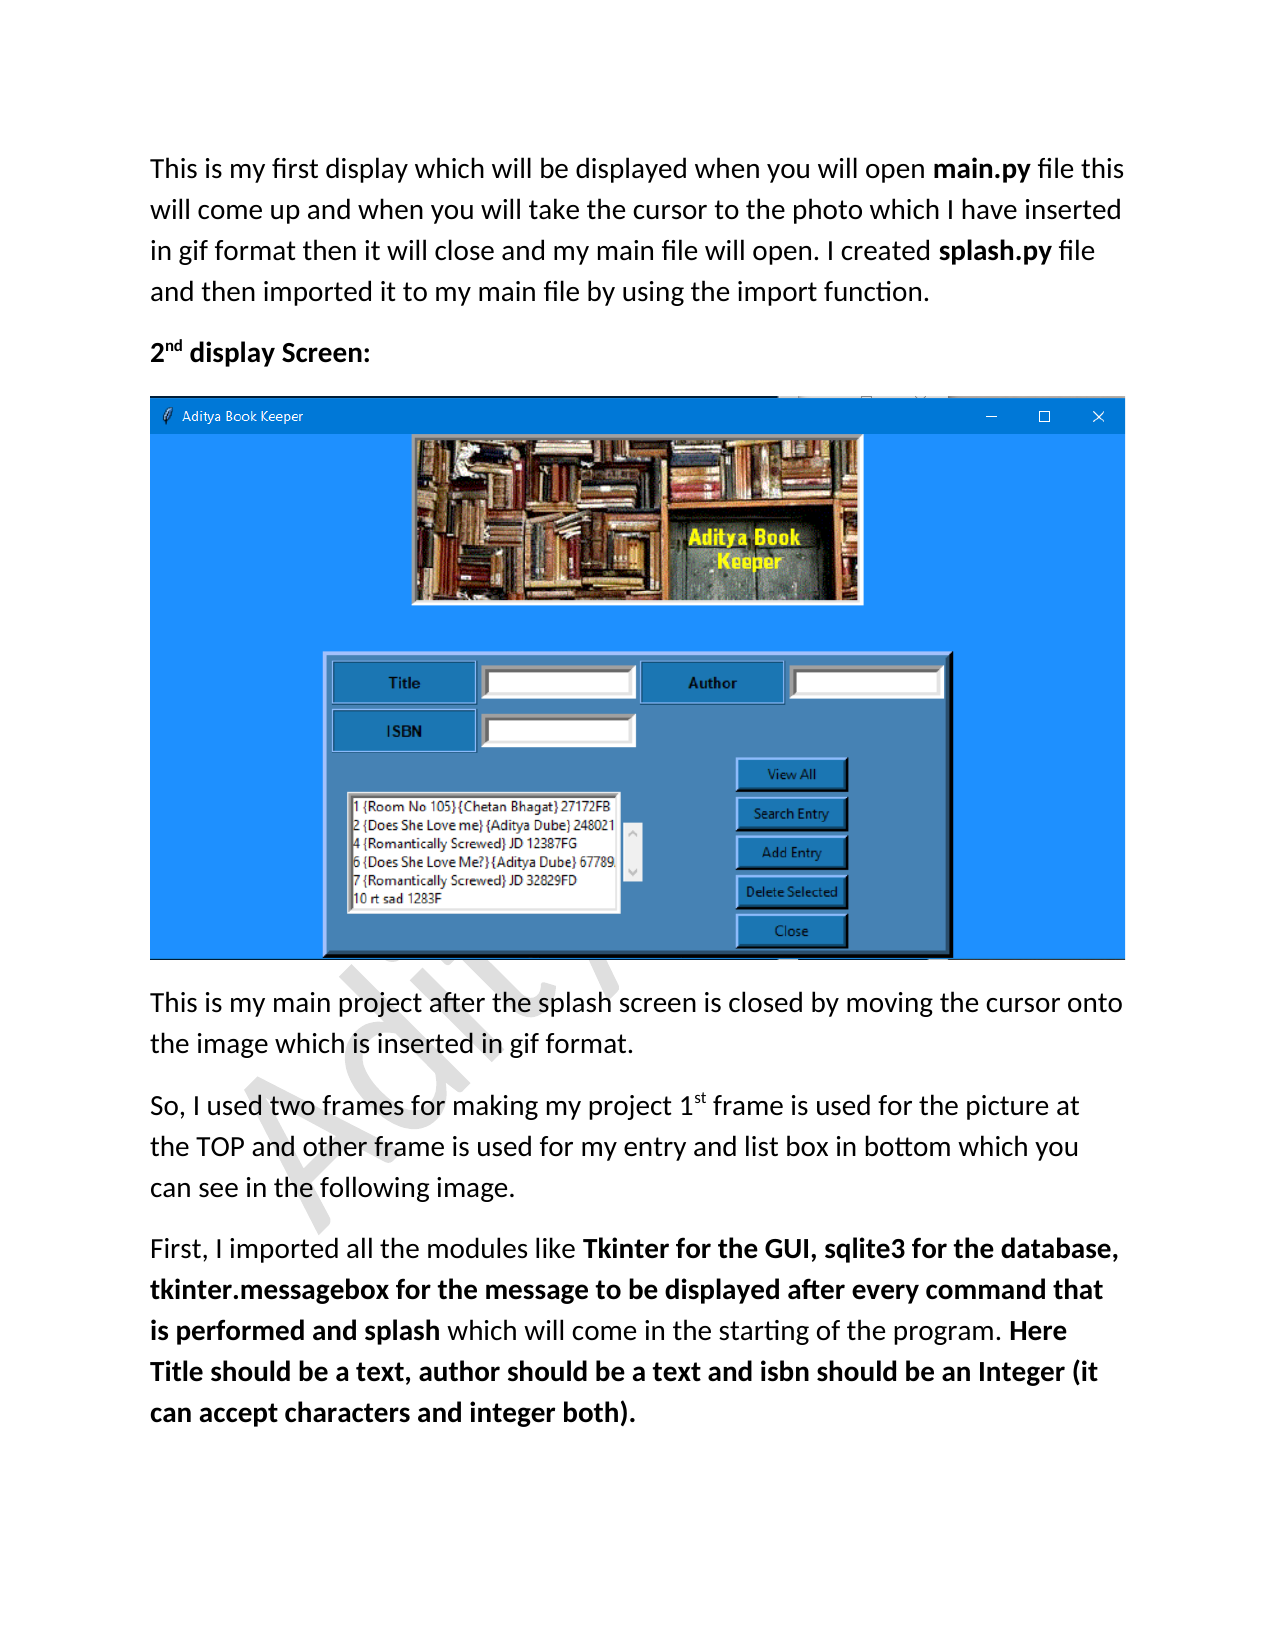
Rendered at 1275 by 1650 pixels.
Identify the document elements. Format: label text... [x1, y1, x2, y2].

text First, I imported all the modules like Tkinter for the GUI, sqlite3 for the database, tkinter.messagebox for the message to be displayed after every command that is performed and splash which will come in the starting of the program. Here Title should be a text, author should be a text and isbn should be an Integer (it can accept characters and integer both). [150, 1231, 1125, 1430]
text This is my first display which will be displayed when you will open main.py file this will come up and when you will take the cursor to the photo which I have inserted in gif format then it will close and my main file will open. I created splash.py file and then imported it to my main file by using the import function. [150, 150, 1125, 308]
picture [150, 396, 1125, 960]
text So, I used two frames for making my project 1st frame is used for the picture at the TOP and other frame is used for my entry and list box in bottom which you can see in the following image. [150, 1087, 1125, 1204]
text This is my main project after the splash screen is closed by moving the cursor onto the image which is inserted in gif format. [150, 984, 1125, 1061]
text 2nd display Screen: [150, 334, 1125, 370]
